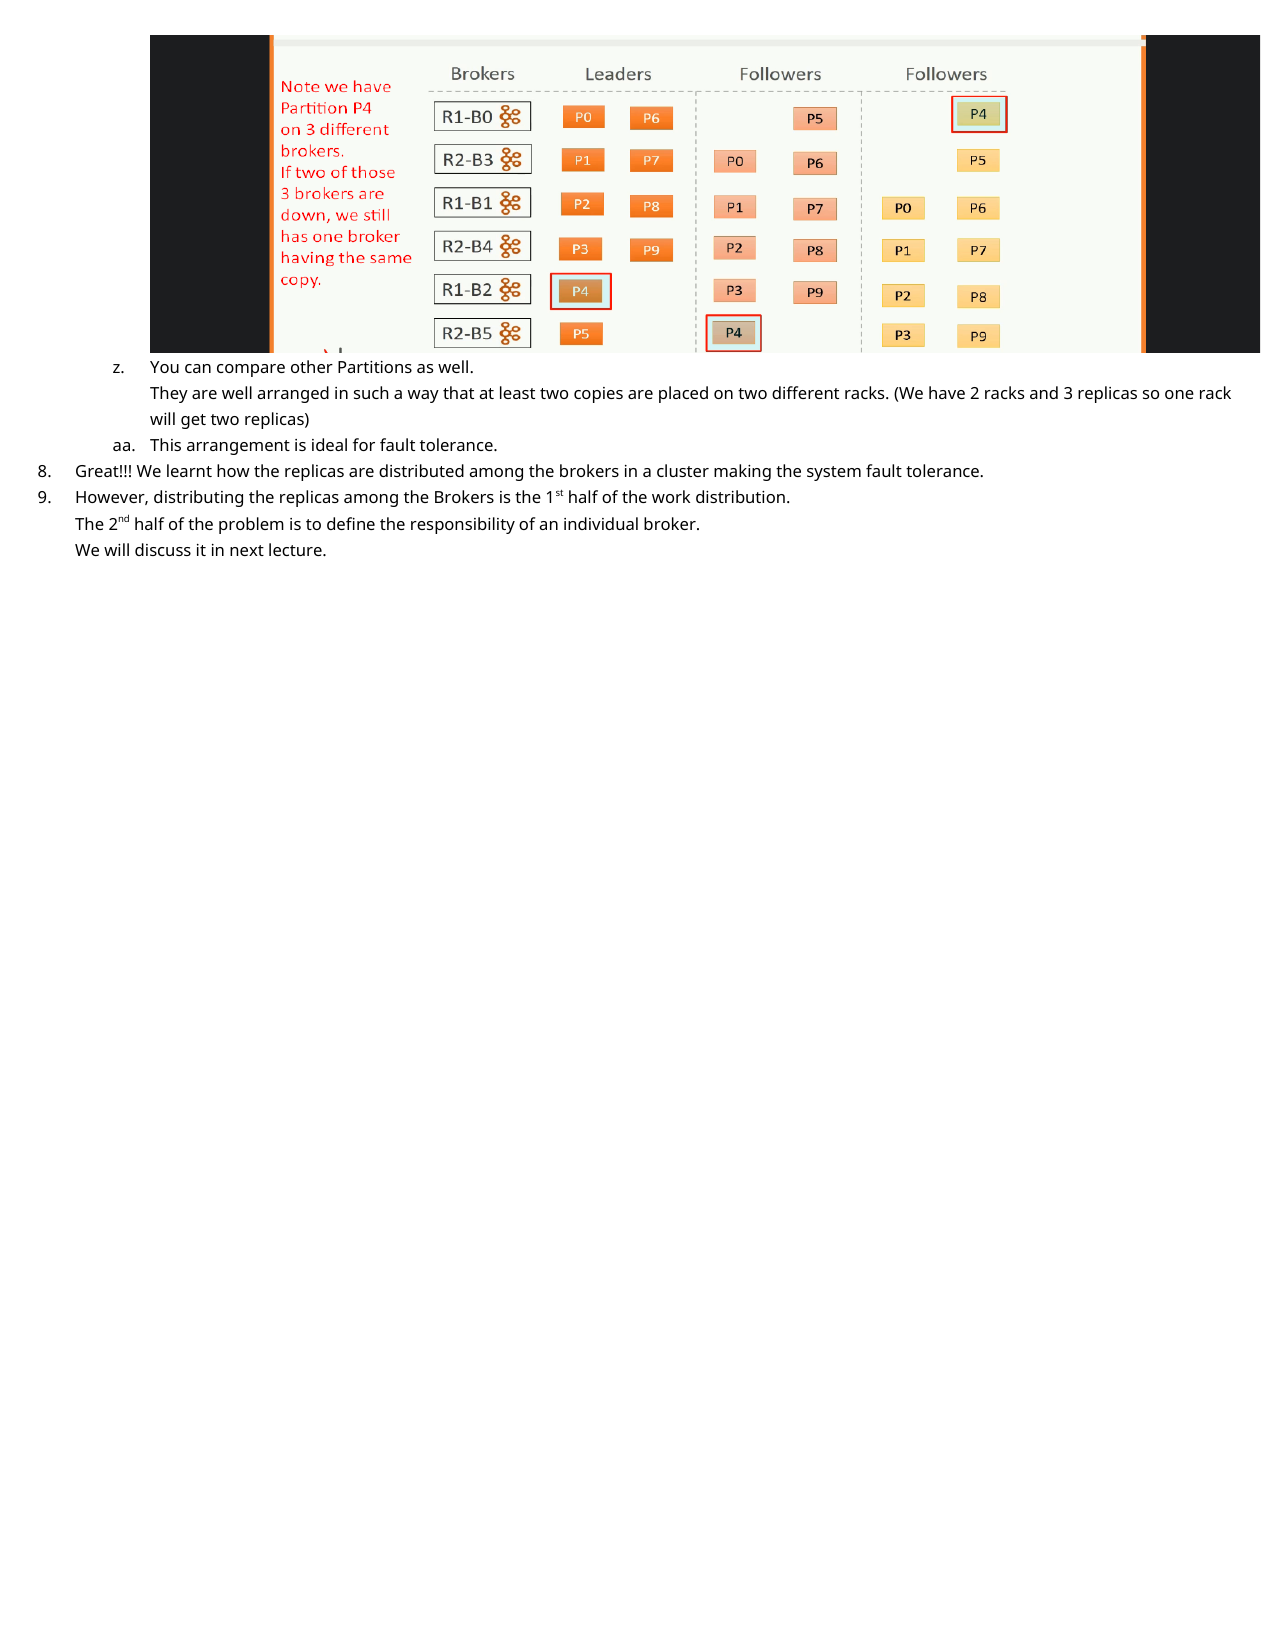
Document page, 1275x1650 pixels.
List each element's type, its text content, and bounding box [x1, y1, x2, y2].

list Great!!! We learnt how the replicas are distributed among the brokers in a cluster making the system fault tolerance. [37, 460, 1255, 483]
list This arrangement is ideal for fault tolerance. [112, 434, 1255, 457]
picture [150, 35, 1261, 353]
